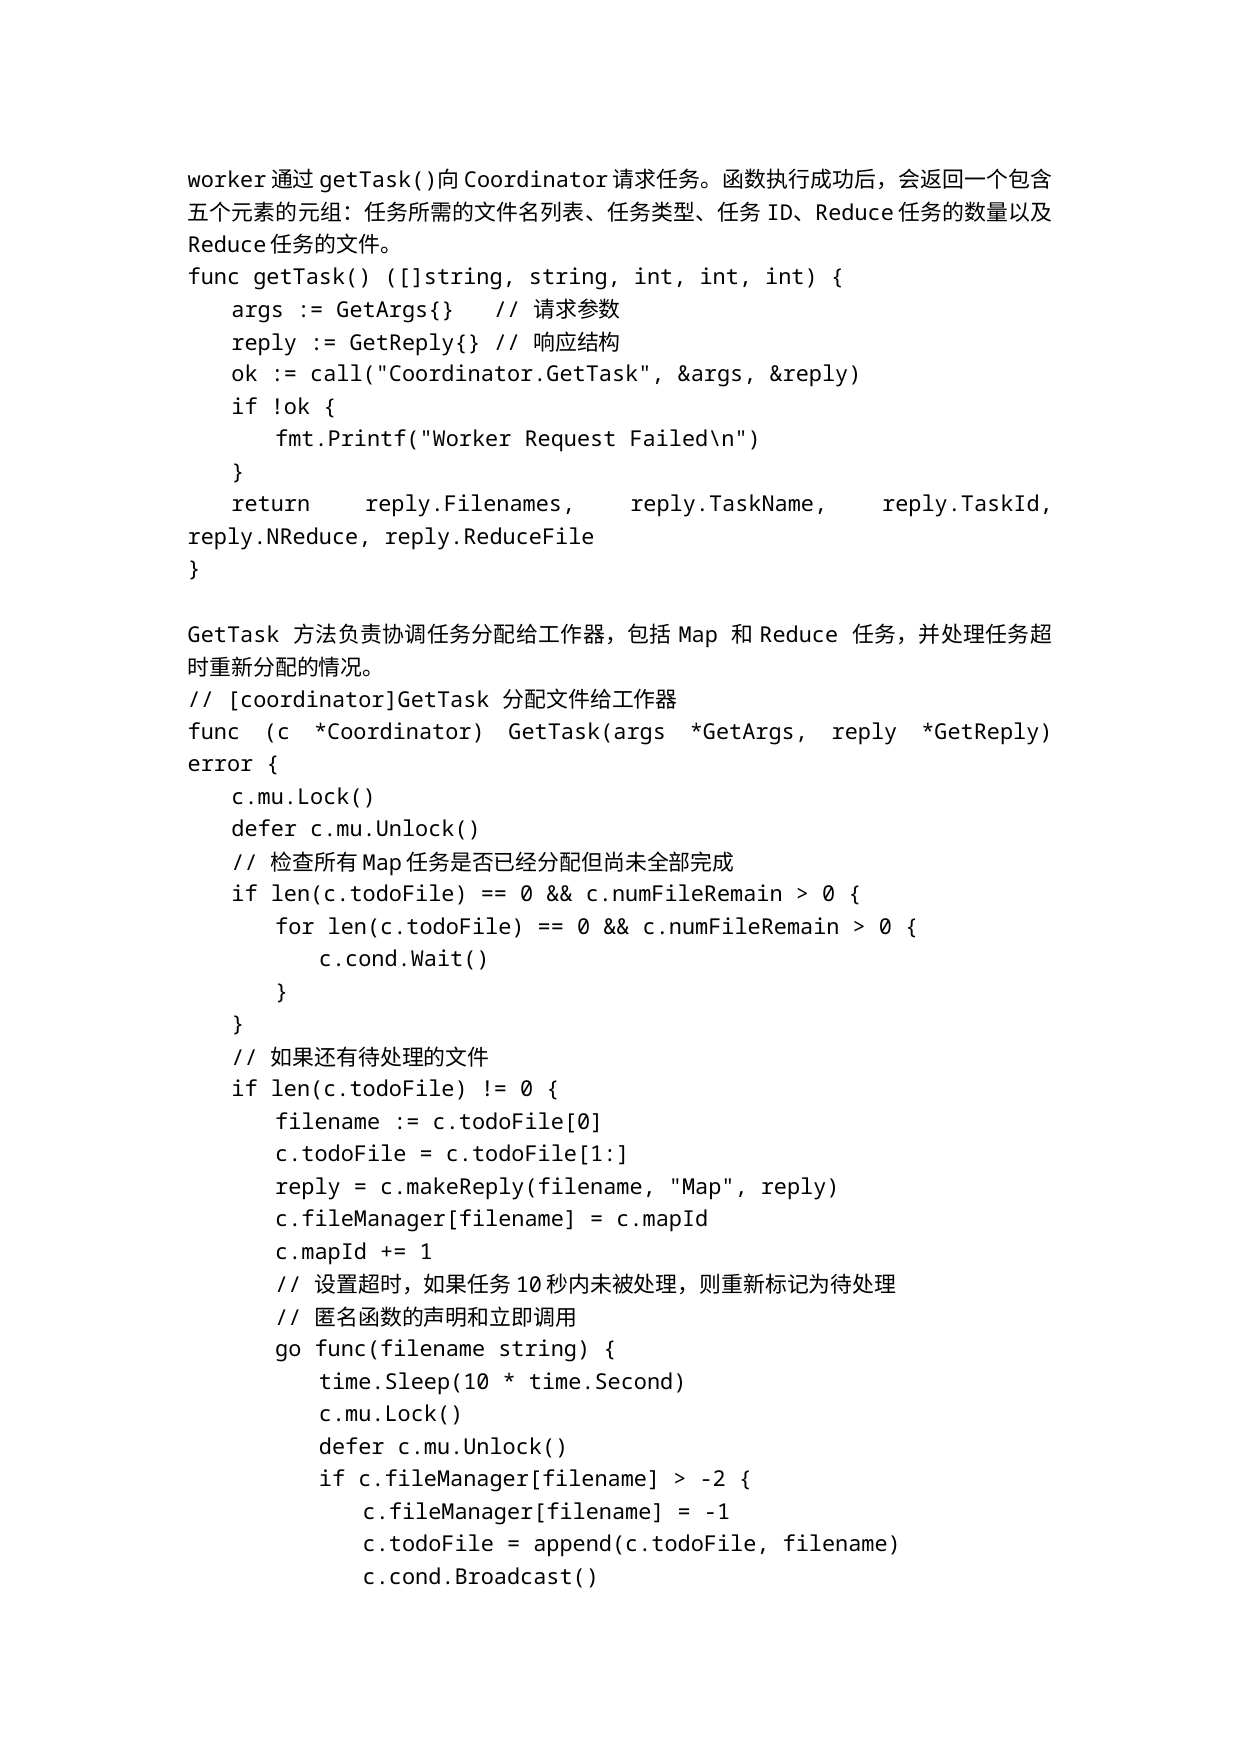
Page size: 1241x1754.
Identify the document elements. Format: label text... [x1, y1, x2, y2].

text } [187, 1007, 1053, 1039]
text // 匿名函数的声明和立即调用 [187, 1299, 1053, 1332]
text c.mu.Lock() [187, 779, 1053, 812]
text if !ok { [187, 389, 1053, 422]
text c.mu.Lock() [187, 1397, 1053, 1429]
text // 如果还有待处理的文件 [187, 1039, 1053, 1072]
text if c.fileManager[filename] > -2 { [187, 1462, 1053, 1494]
text c.fileManager[filename] = c.mapId [187, 1202, 1053, 1234]
text time.Sleep(10 * time.Second) [187, 1364, 1053, 1397]
text defer c.mu.Unlock() [187, 812, 1053, 844]
text c.cond.Wait() [187, 942, 1053, 974]
text go func(filename string) { [187, 1332, 1053, 1364]
text } [187, 454, 1053, 487]
text for len(c.todoFile) == 0 && c.numFileRemain > 0 { [187, 909, 1053, 942]
text func (c *Coordinator) GetTask(args *GetArgs, reply *GetReply) error { [187, 714, 1053, 779]
text c.cond.Broadcast() [187, 1559, 1053, 1592]
text // 设置超时，如果任务10秒内未被处理，则重新标记为待处理 [187, 1267, 1053, 1299]
text if len(c.todoFile) == 0 && c.numFileRemain > 0 { [187, 877, 1053, 909]
text defer c.mu.Unlock() [187, 1429, 1053, 1462]
text filename := c.todoFile[0] [187, 1104, 1053, 1137]
text ok := call("Coordinator.GetTask", &args, &reply) [187, 357, 1053, 389]
text c.fileManager[filename] = -1 [187, 1494, 1053, 1527]
text return reply.Filenames, reply.TaskName, reply.TaskId, reply.NReduce, reply.ReduceFile [187, 487, 1053, 552]
text reply = c.makeReply(filename, "Map", reply) [187, 1169, 1053, 1202]
text // 检查所有Map任务是否已经分配但尚未全部完成 [187, 844, 1053, 877]
text args := GetArgs{} // 请求参数 [187, 292, 1053, 324]
text fmt.Printf("Worker Request Failed\n") [187, 422, 1053, 454]
text c.todoFile = append(c.todoFile, filename) [187, 1527, 1053, 1559]
text GetTask 方法负责协调任务分配给工作器，包括 Map 和 Reduce 任务，并处理任务超时重新分配的情况。 [187, 617, 1053, 682]
text if len(c.todoFile) != 0 { [187, 1072, 1053, 1104]
text worker通过getTask()向Coordinator请求任务。函数执行成功后，会返回一个包含五个元素的元组：任务所需的文件名列表、任务类型、任务ID、Reduce任务的数量以及Reduce任务的文件。 [187, 162, 1053, 259]
text // [coordinator]GetTask 分配文件给工作器 [187, 682, 1053, 714]
text c.todoFile = c.todoFile[1:] [187, 1137, 1053, 1169]
text func getTask() ([]string, string, int, int, int) { [187, 259, 1053, 292]
text c.mapId += 1 [187, 1234, 1053, 1267]
text reply := GetReply{} // 响应结构 [187, 324, 1053, 357]
text } [187, 552, 1053, 584]
text } [187, 974, 1053, 1007]
